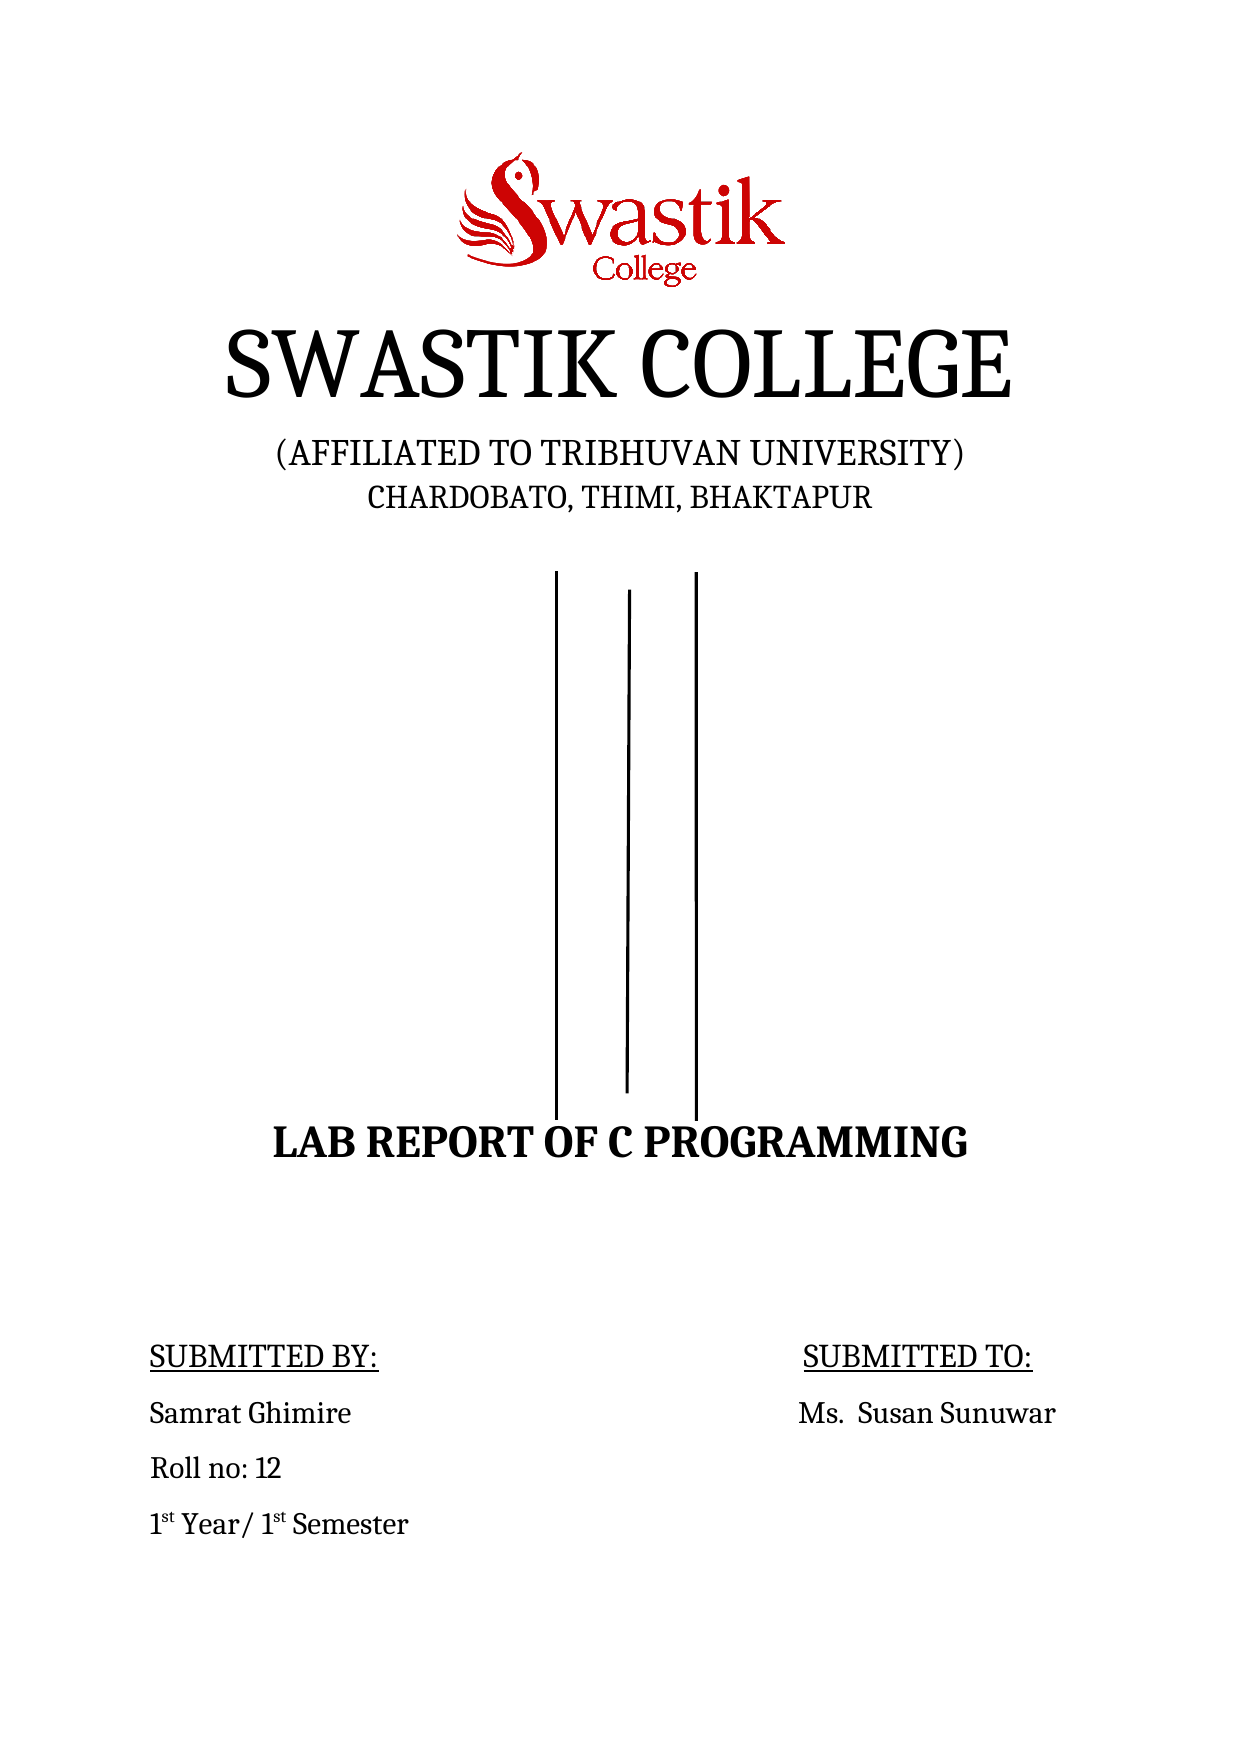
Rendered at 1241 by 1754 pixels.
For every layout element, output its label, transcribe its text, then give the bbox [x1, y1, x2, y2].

text 1st Year/ 1st Semester [150, 1506, 1090, 1542]
text CHARDOBATO, THIMI, BHAKTAPUR [150, 478, 1090, 517]
text Samrat Ghimire Ms. Susan Sunuwar [150, 1395, 1090, 1431]
text LAB REPORT OF C PROGRAMMING [150, 1117, 1090, 1169]
text SWASTIK COLLEGE [150, 308, 1090, 423]
text (AFFILIATED TO TRIBHUVAN UNIVERSITY) [150, 432, 1090, 475]
text SUBMITTED BY: SUBMITTED TO: [150, 1337, 1090, 1376]
picture [455, 150, 786, 289]
text Roll no: 12 [150, 1451, 1090, 1487]
